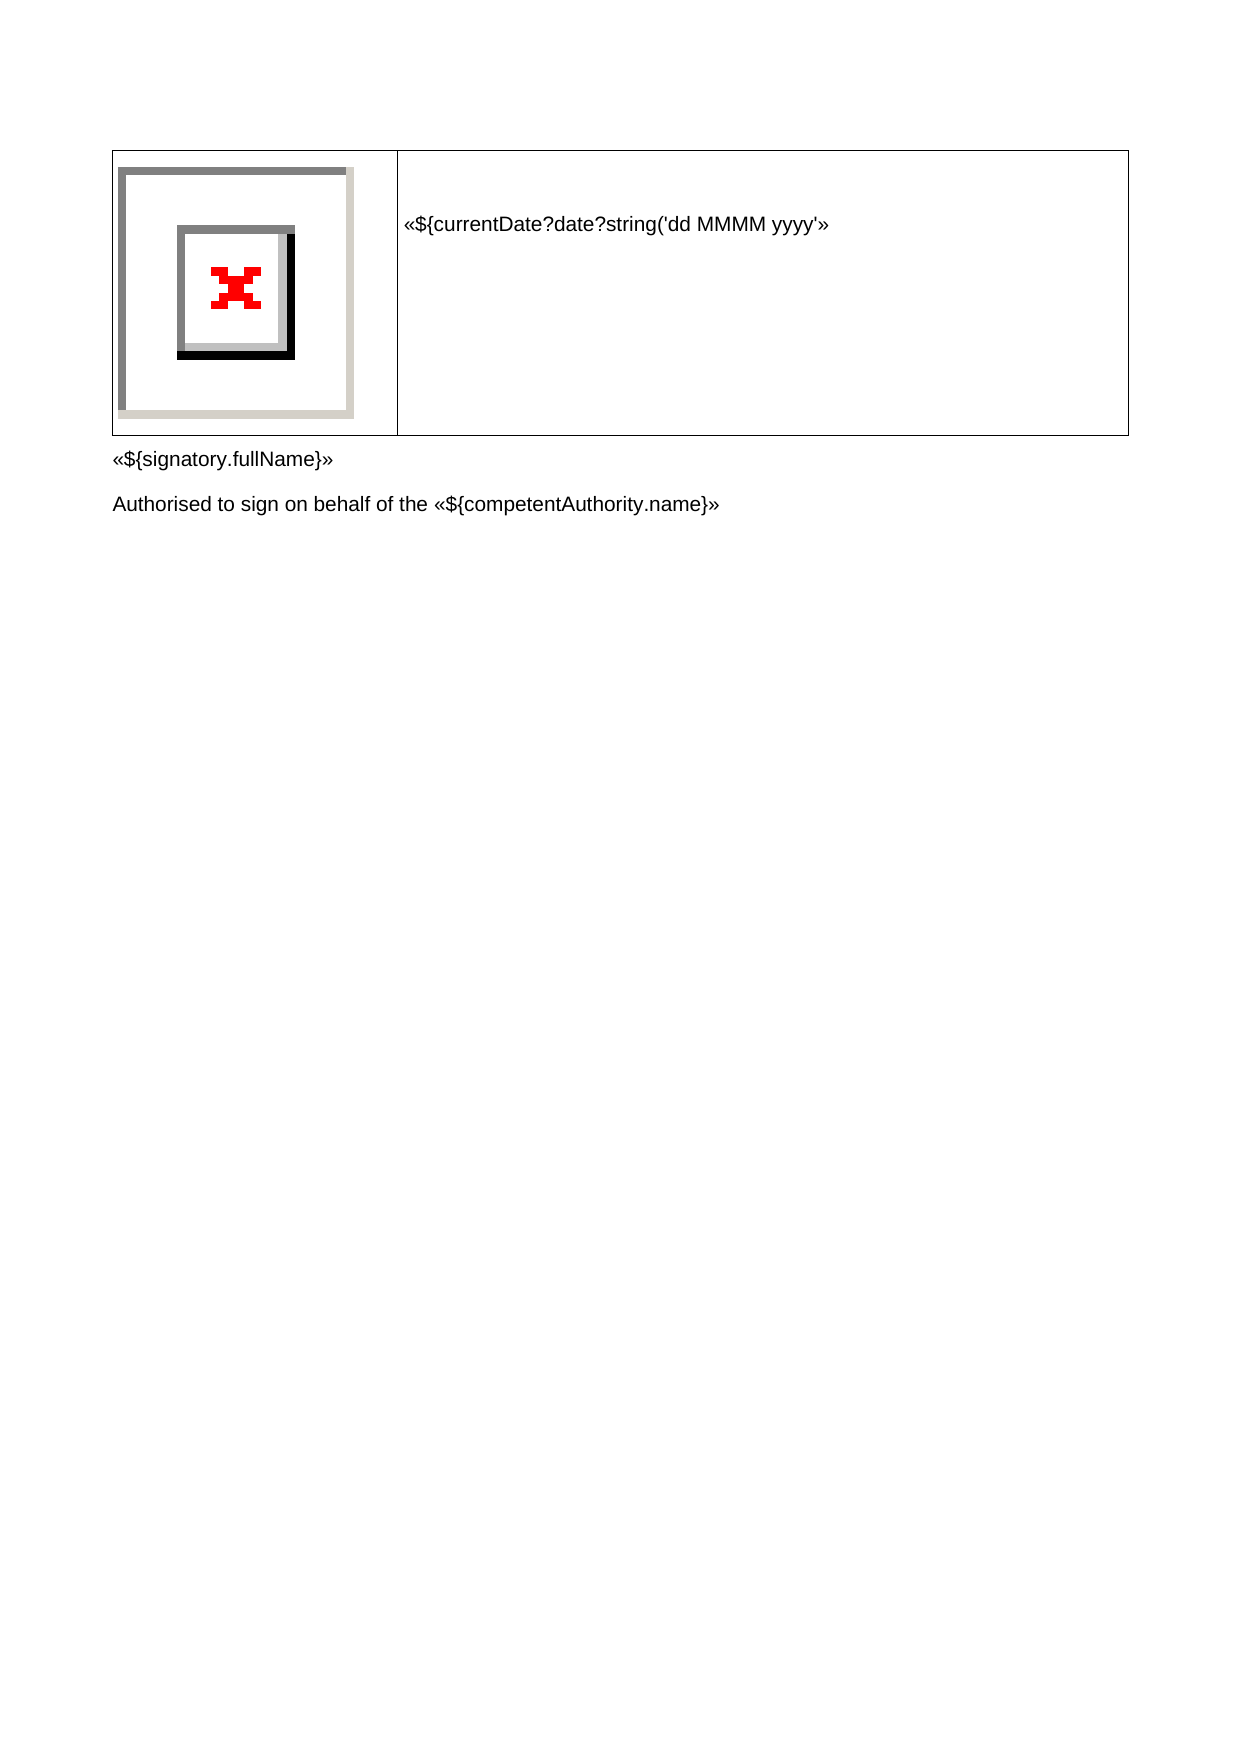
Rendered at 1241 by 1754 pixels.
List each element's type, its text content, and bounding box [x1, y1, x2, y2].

text «${signatory.fullName}» [112, 447, 1128, 471]
table_cell «${currentDate?date?string('dd MMMM yyyy'» [398, 151, 1128, 435]
text Authorised to sign on behalf of the «${competentAuthority.name}» [112, 492, 1128, 516]
table_cell [113, 151, 397, 435]
picture [118, 167, 354, 419]
